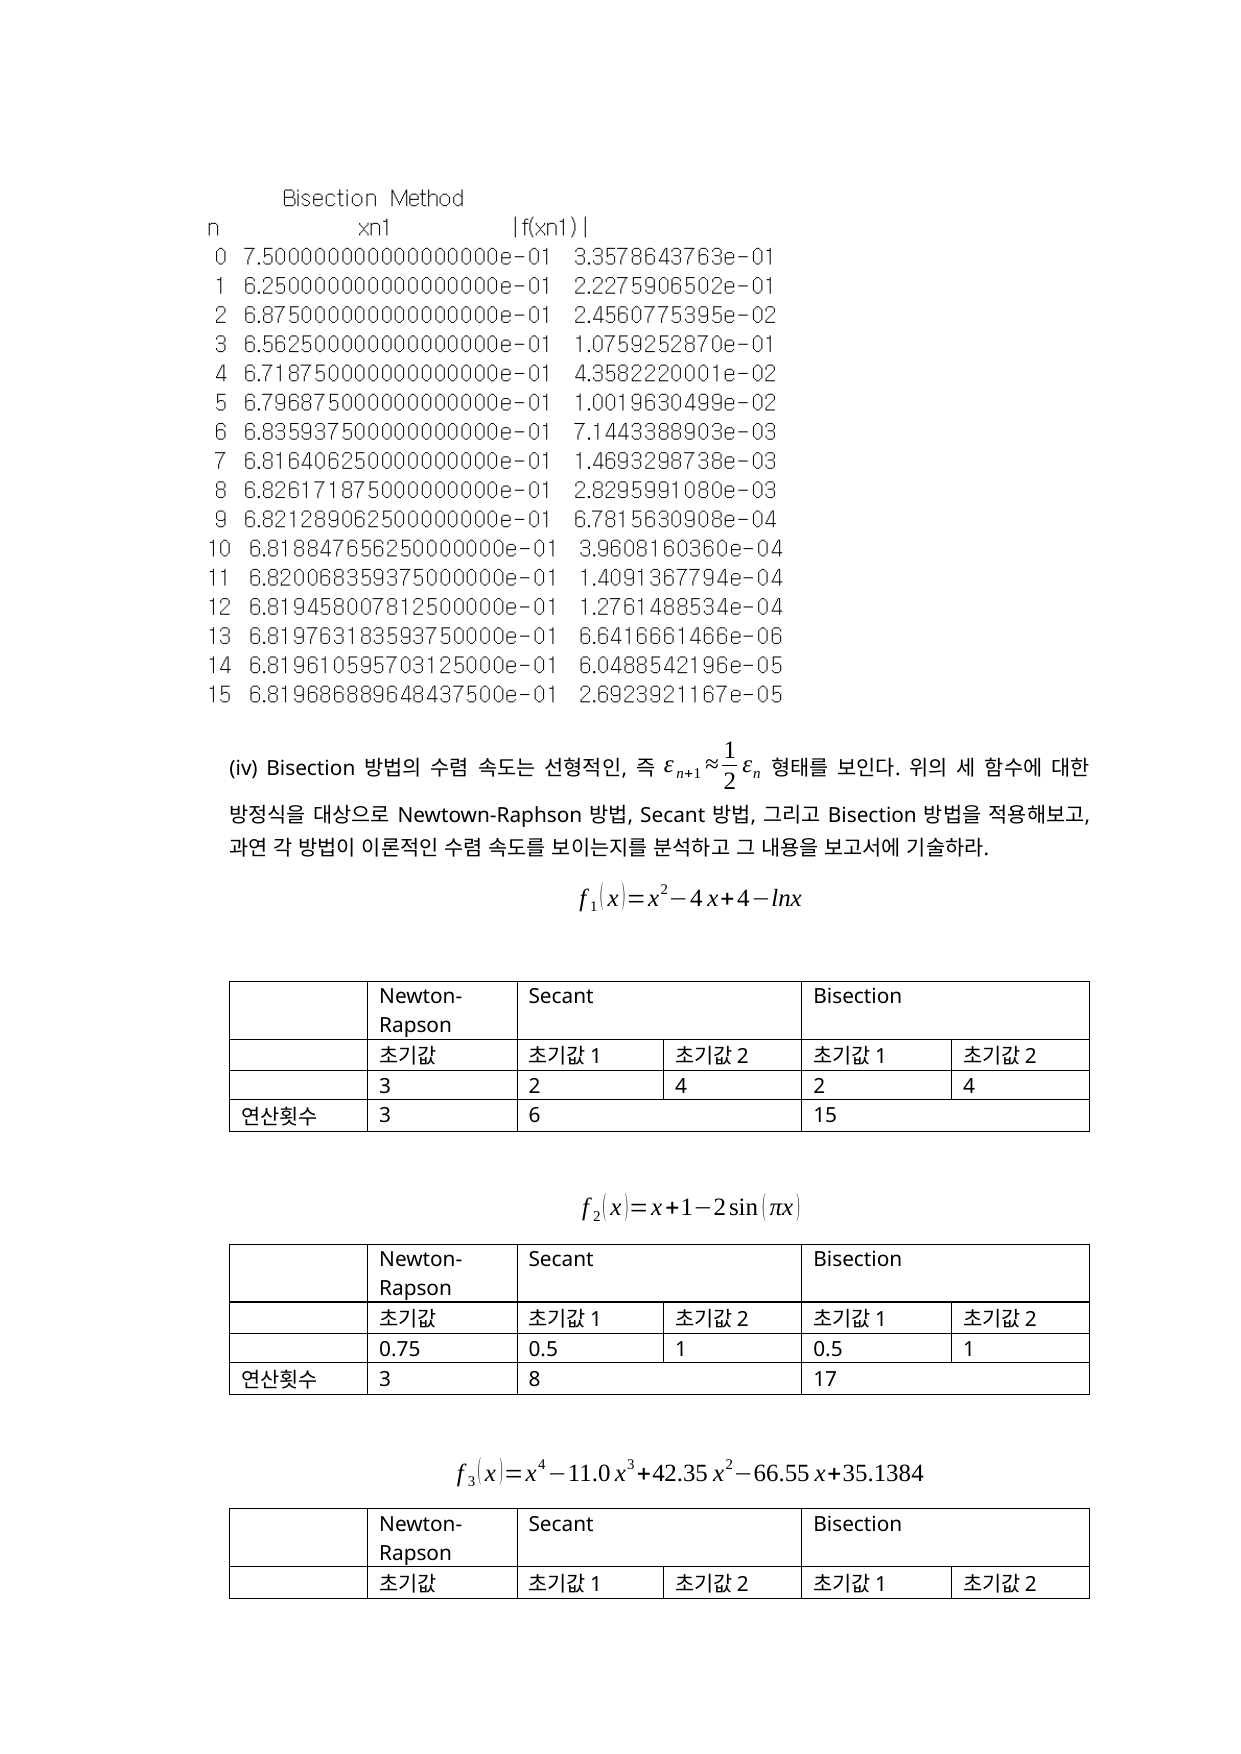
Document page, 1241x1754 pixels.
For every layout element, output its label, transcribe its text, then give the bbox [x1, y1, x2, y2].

table_cell 초기값2 [664, 1567, 801, 1598]
table_cell [230, 1567, 367, 1598]
table_cell 초기값1 [518, 1040, 663, 1070]
table_cell 0.5 [802, 1334, 951, 1362]
table_cell 초기값2 [664, 1040, 801, 1070]
table_cell 초기값1 [518, 1567, 663, 1598]
table_cell 연산횟수 [230, 1363, 367, 1393]
table_header Bisection [802, 1509, 1089, 1566]
table_cell 17 [802, 1363, 1089, 1393]
table_cell 0.75 [368, 1334, 517, 1362]
table_header [230, 1509, 367, 1566]
table_cell 초기값2 [952, 1567, 1089, 1598]
table_cell 연산횟수 [230, 1100, 367, 1131]
table_cell 3 [368, 1071, 517, 1099]
table_header Bisection [802, 982, 1089, 1038]
table_header Newton-Rapson [368, 1509, 517, 1566]
table_cell 6 [518, 1100, 801, 1131]
table_cell 초기값2 [952, 1040, 1089, 1070]
picture [191, 177, 799, 718]
table_cell 초기값1 [802, 1567, 951, 1598]
table_cell 4 [664, 1071, 801, 1099]
table_cell [230, 1303, 367, 1333]
table_cell 2 [518, 1071, 663, 1099]
table_cell 0.5 [518, 1334, 663, 1362]
table_header Bisection [802, 1245, 1089, 1301]
table_cell 초기값2 [664, 1303, 801, 1333]
table_cell 초기값1 [802, 1040, 951, 1070]
table_cell [230, 1040, 367, 1070]
table_header Newton-Rapson [368, 1245, 517, 1301]
table_cell 초기값1 [518, 1303, 663, 1333]
table_cell 3 [368, 1363, 517, 1393]
table_cell [230, 1071, 367, 1099]
table_cell 초기값 [368, 1303, 517, 1333]
table_cell 2 [802, 1071, 951, 1099]
list (iv) Bisection 방법의 수렴 속도는 선형적인, 즉 형태를 보인다. 위의 세 함수에 대한 방정식을 대상으로 Newtown-Raphson 방법, Secant 방법, 그리고 Bisection 방법을 적용해보고, 과연 각 방법이 이론적인 수렴 속도를 보이는지를 분석하고 그 내용을 보고서에 기술하라. [229, 737, 1090, 861]
table_cell 초기값1 [802, 1303, 951, 1333]
table_header [230, 1245, 367, 1301]
table_cell 4 [952, 1071, 1089, 1099]
table_cell [230, 1334, 367, 1362]
table_header Newton-Rapson [368, 982, 517, 1038]
table_cell 3 [368, 1100, 517, 1131]
table_header Secant [518, 1245, 801, 1301]
table_header Secant [518, 1509, 801, 1566]
table_header Secant [518, 982, 801, 1038]
table_cell 1 [952, 1334, 1089, 1362]
table_cell 초기값2 [952, 1303, 1089, 1333]
table_cell 8 [518, 1363, 801, 1393]
table_cell 초기값 [368, 1040, 517, 1070]
table_header [230, 982, 367, 1038]
table_cell 초기값 [368, 1567, 517, 1598]
table_cell 1 [664, 1334, 801, 1362]
table_cell 15 [802, 1100, 1089, 1131]
